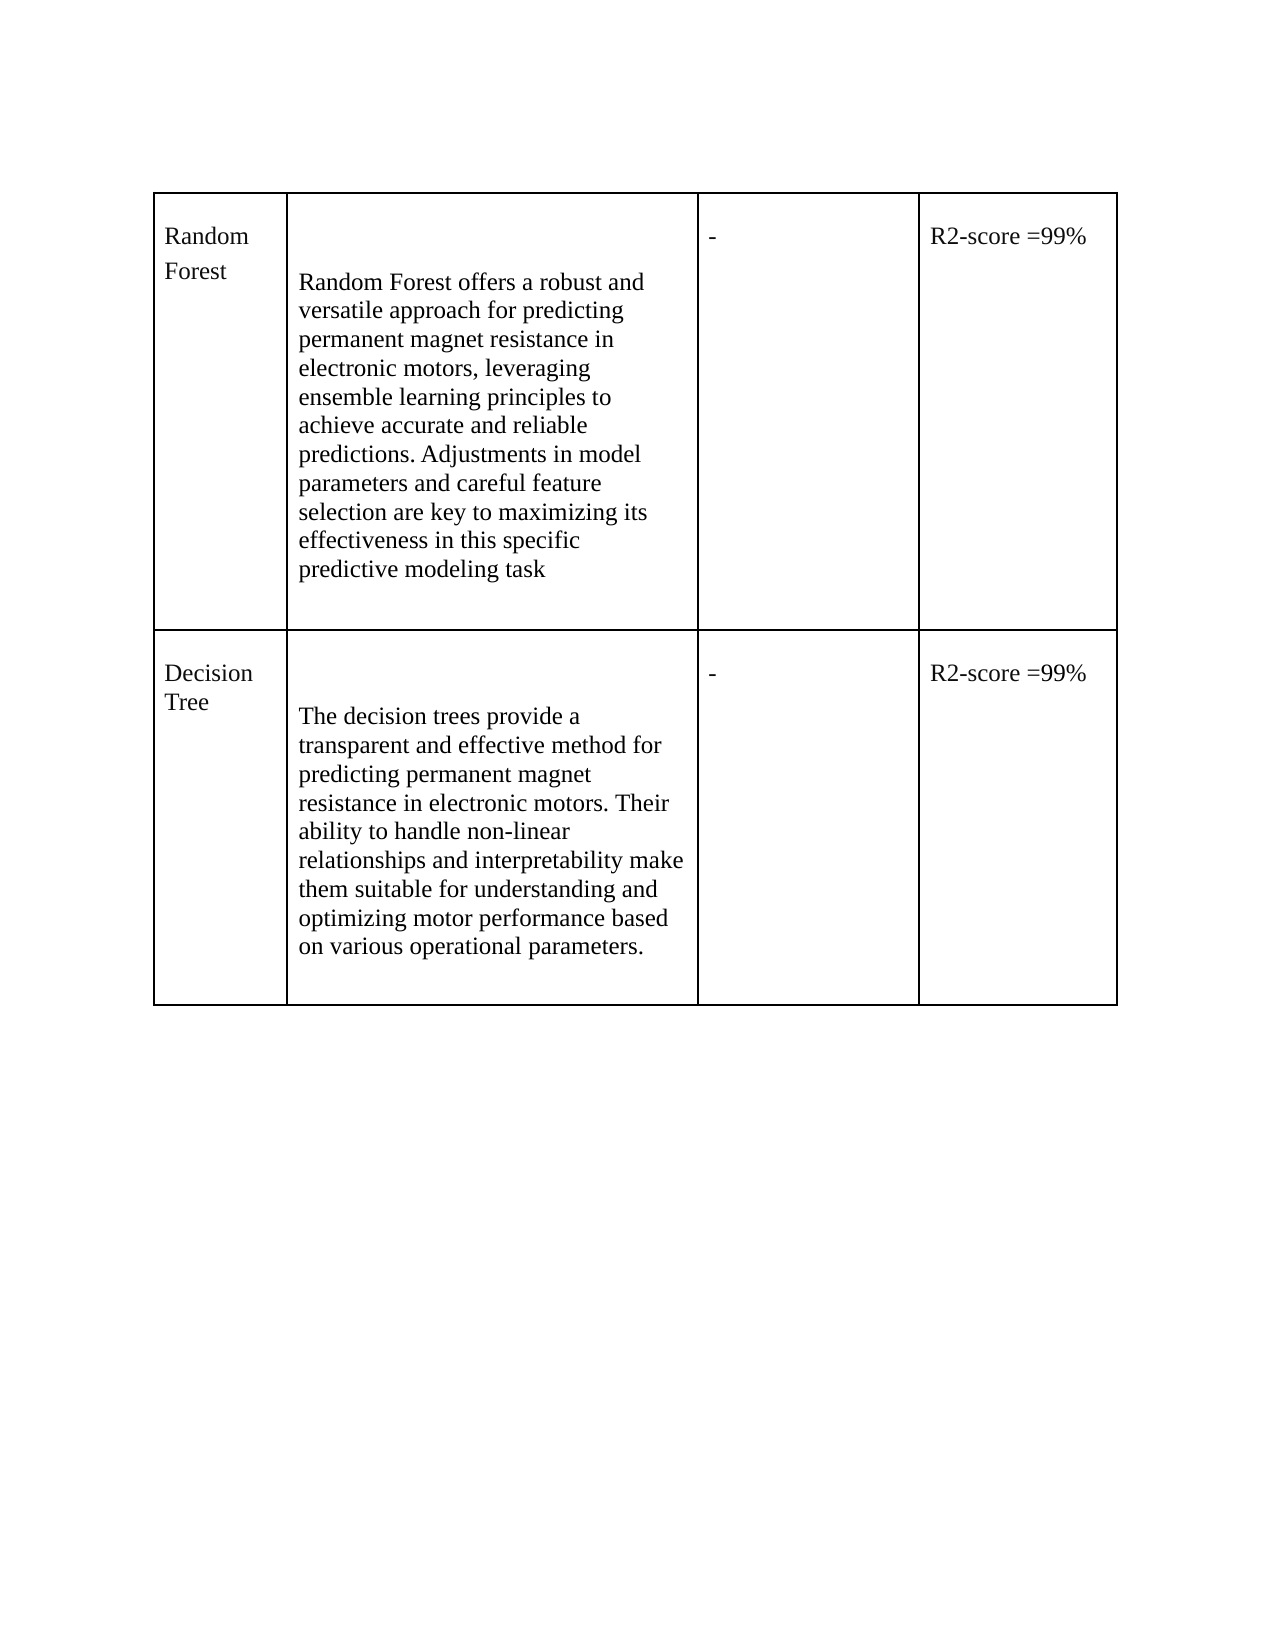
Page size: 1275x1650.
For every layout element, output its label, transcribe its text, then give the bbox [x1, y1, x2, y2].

table_cell Decision Tree [155, 631, 286, 1004]
table_header Random Forest offers a robust and versatile approach for predicting permanent magnet resistance in electronic motors, leveraging ensemble learning principles to achieve accurate and reliable predictions. Adjustments in model parameters and careful feature selection are key to maximizing its effectiveness in this specific predictive modeling task [288, 194, 697, 629]
table_header - [699, 194, 918, 629]
table_cell - [699, 631, 918, 1004]
table_header R2-score =99% [920, 194, 1116, 629]
table_cell The decision trees provide a transparent and effective method for predicting permanent magnet resistance in electronic motors. Their ability to handle non-linear relationships and interpretability make them suitable for understanding and optimizing motor performance based on various operational parameters. [288, 631, 697, 1004]
table_header Random Forest [155, 194, 286, 629]
table_cell R2-score =99% [920, 631, 1116, 1004]
